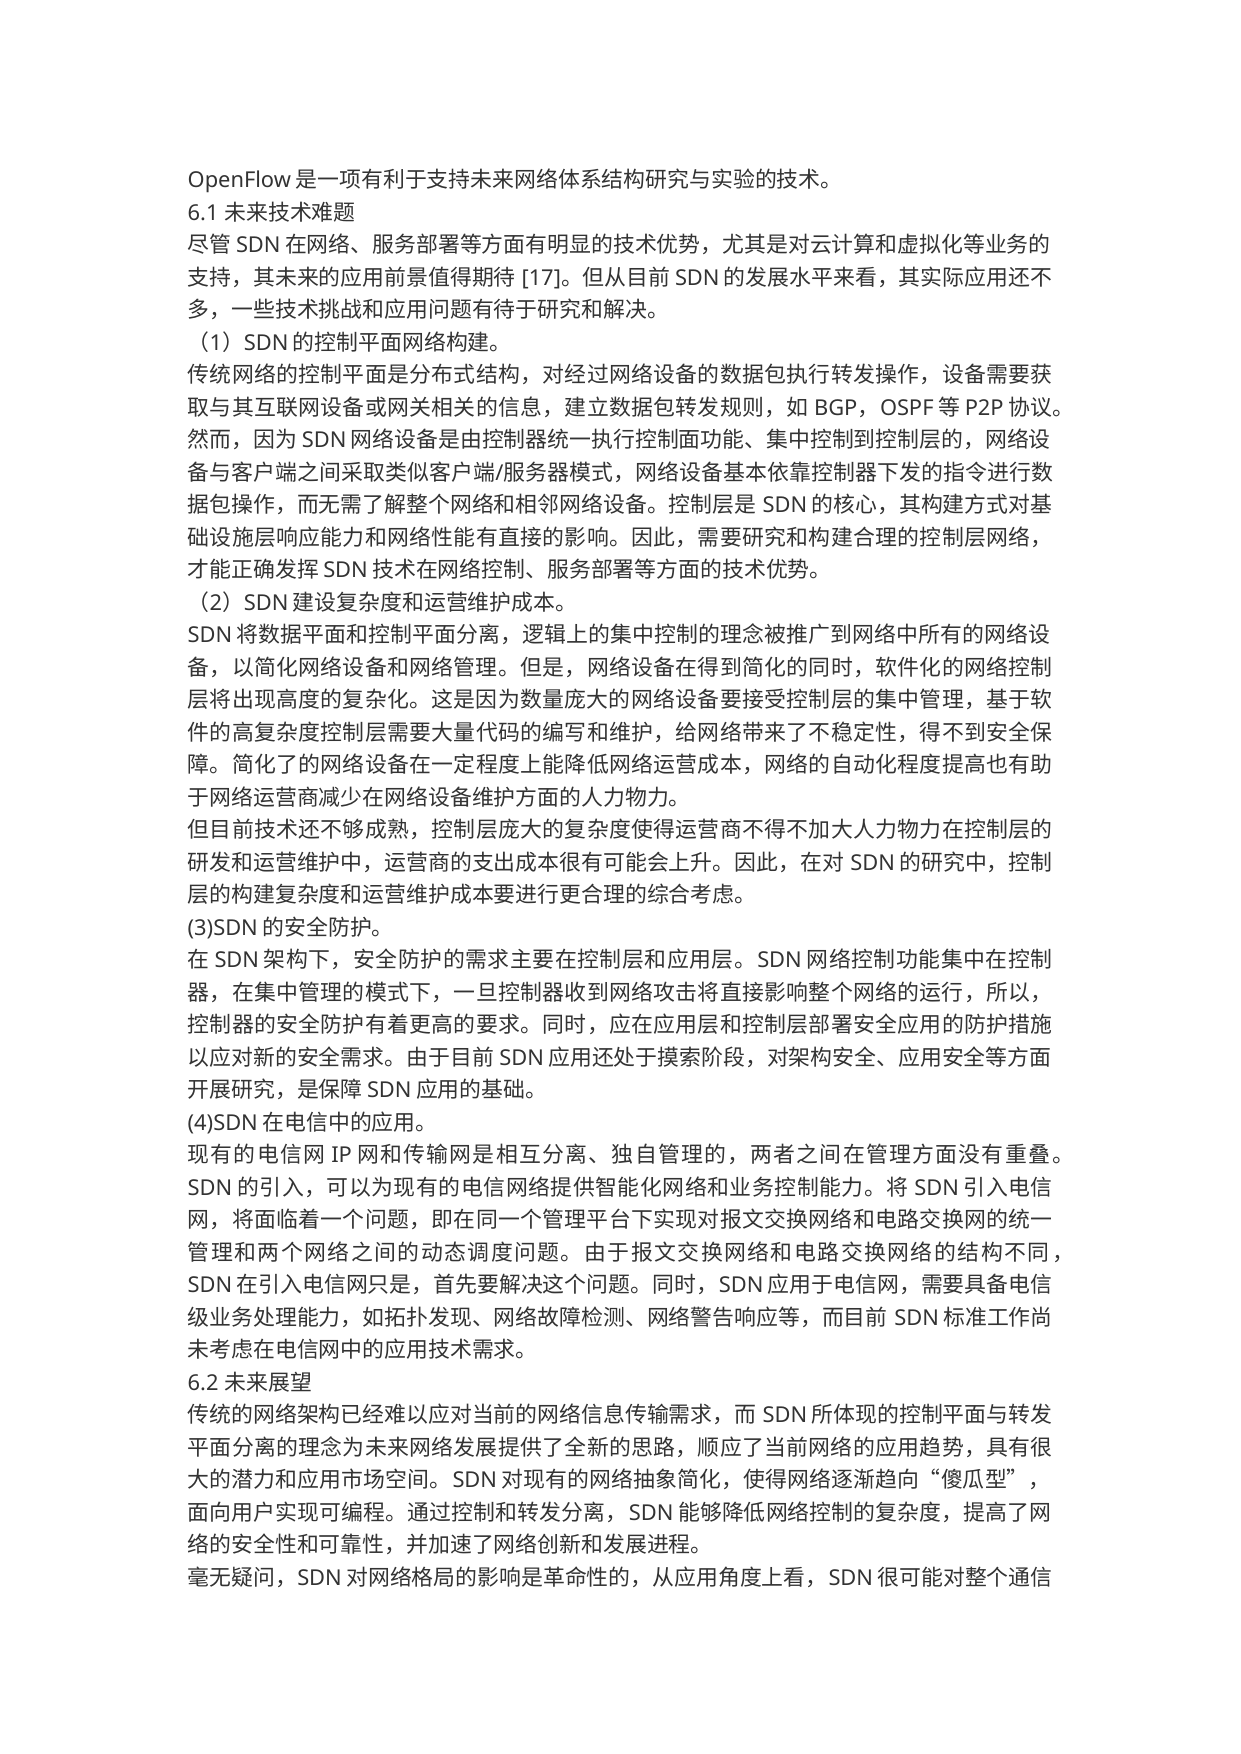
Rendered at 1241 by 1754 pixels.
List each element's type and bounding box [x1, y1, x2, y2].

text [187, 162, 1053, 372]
text [187, 373, 1053, 1592]
